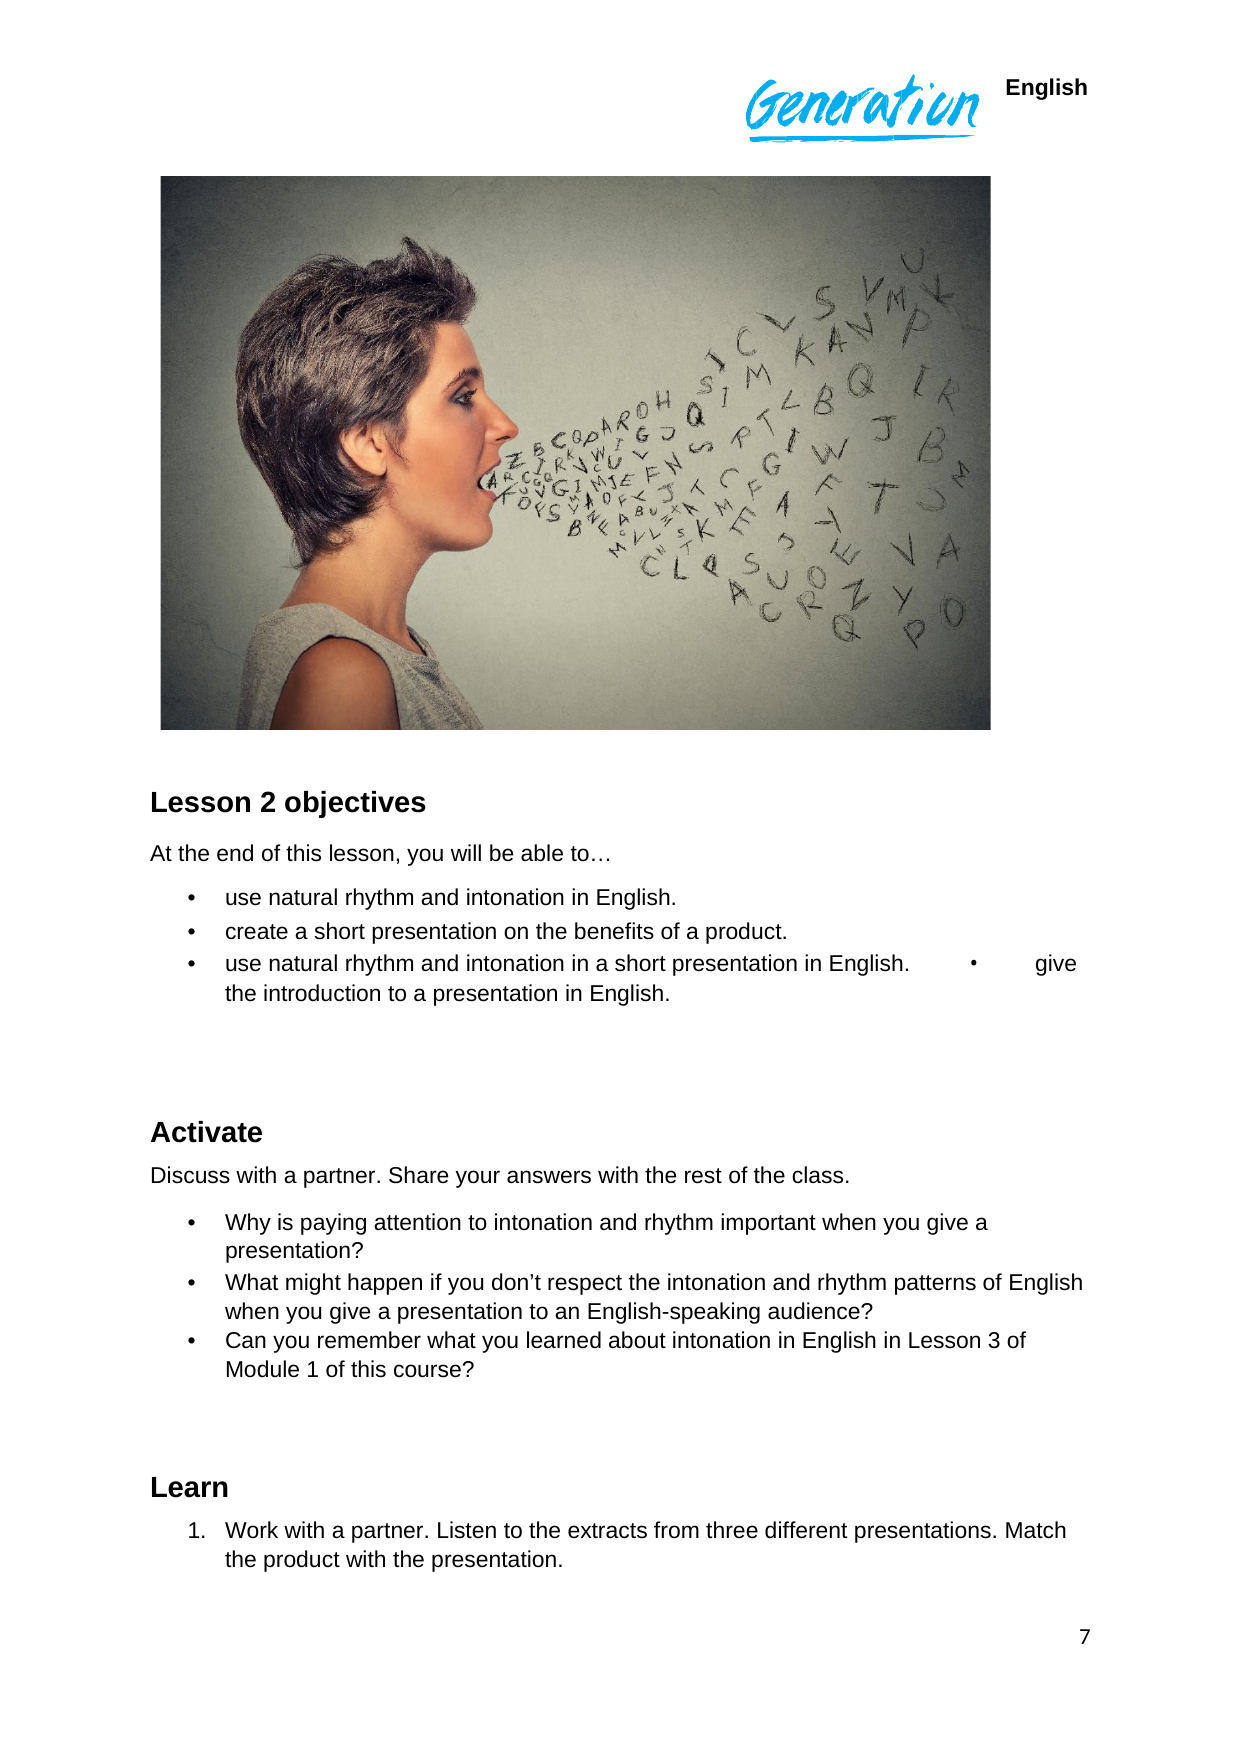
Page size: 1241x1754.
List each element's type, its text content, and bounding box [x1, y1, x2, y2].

list use natural rhythm and intonation in English. [187, 878, 1091, 911]
list Work with a partner. Listen to the extracts from three different presentations. Match the product with the presentation. [187, 1517, 1091, 1572]
list use natural rhythm and intonation in a short presentation in English. • give the introduction to a presentation in English. [187, 947, 1091, 1007]
list create a short presentation on the benefits of a product. [187, 918, 1091, 944]
text Discuss with a partner. Share your answers with the rest of the class. [150, 1162, 1091, 1188]
list Why is paying attention to intonation and rhythm important when you give a presentation? [187, 1209, 1091, 1264]
list What might happen if you don’t respect the intonation and rhythm patterns of English when you give a presentation to an English-speaking audience? [187, 1269, 1091, 1324]
list Can you remember what you learned about intonation in English in Lesson 3 of Module 1 of this course? [187, 1327, 1091, 1382]
subtitle Lesson 2 objectives [150, 785, 1128, 818]
subtitle Learn [150, 1470, 1128, 1504]
picture [160, 176, 991, 730]
text At the end of this lesson, you will be able to… [150, 839, 1128, 866]
subtitle Activate [150, 1115, 1128, 1148]
